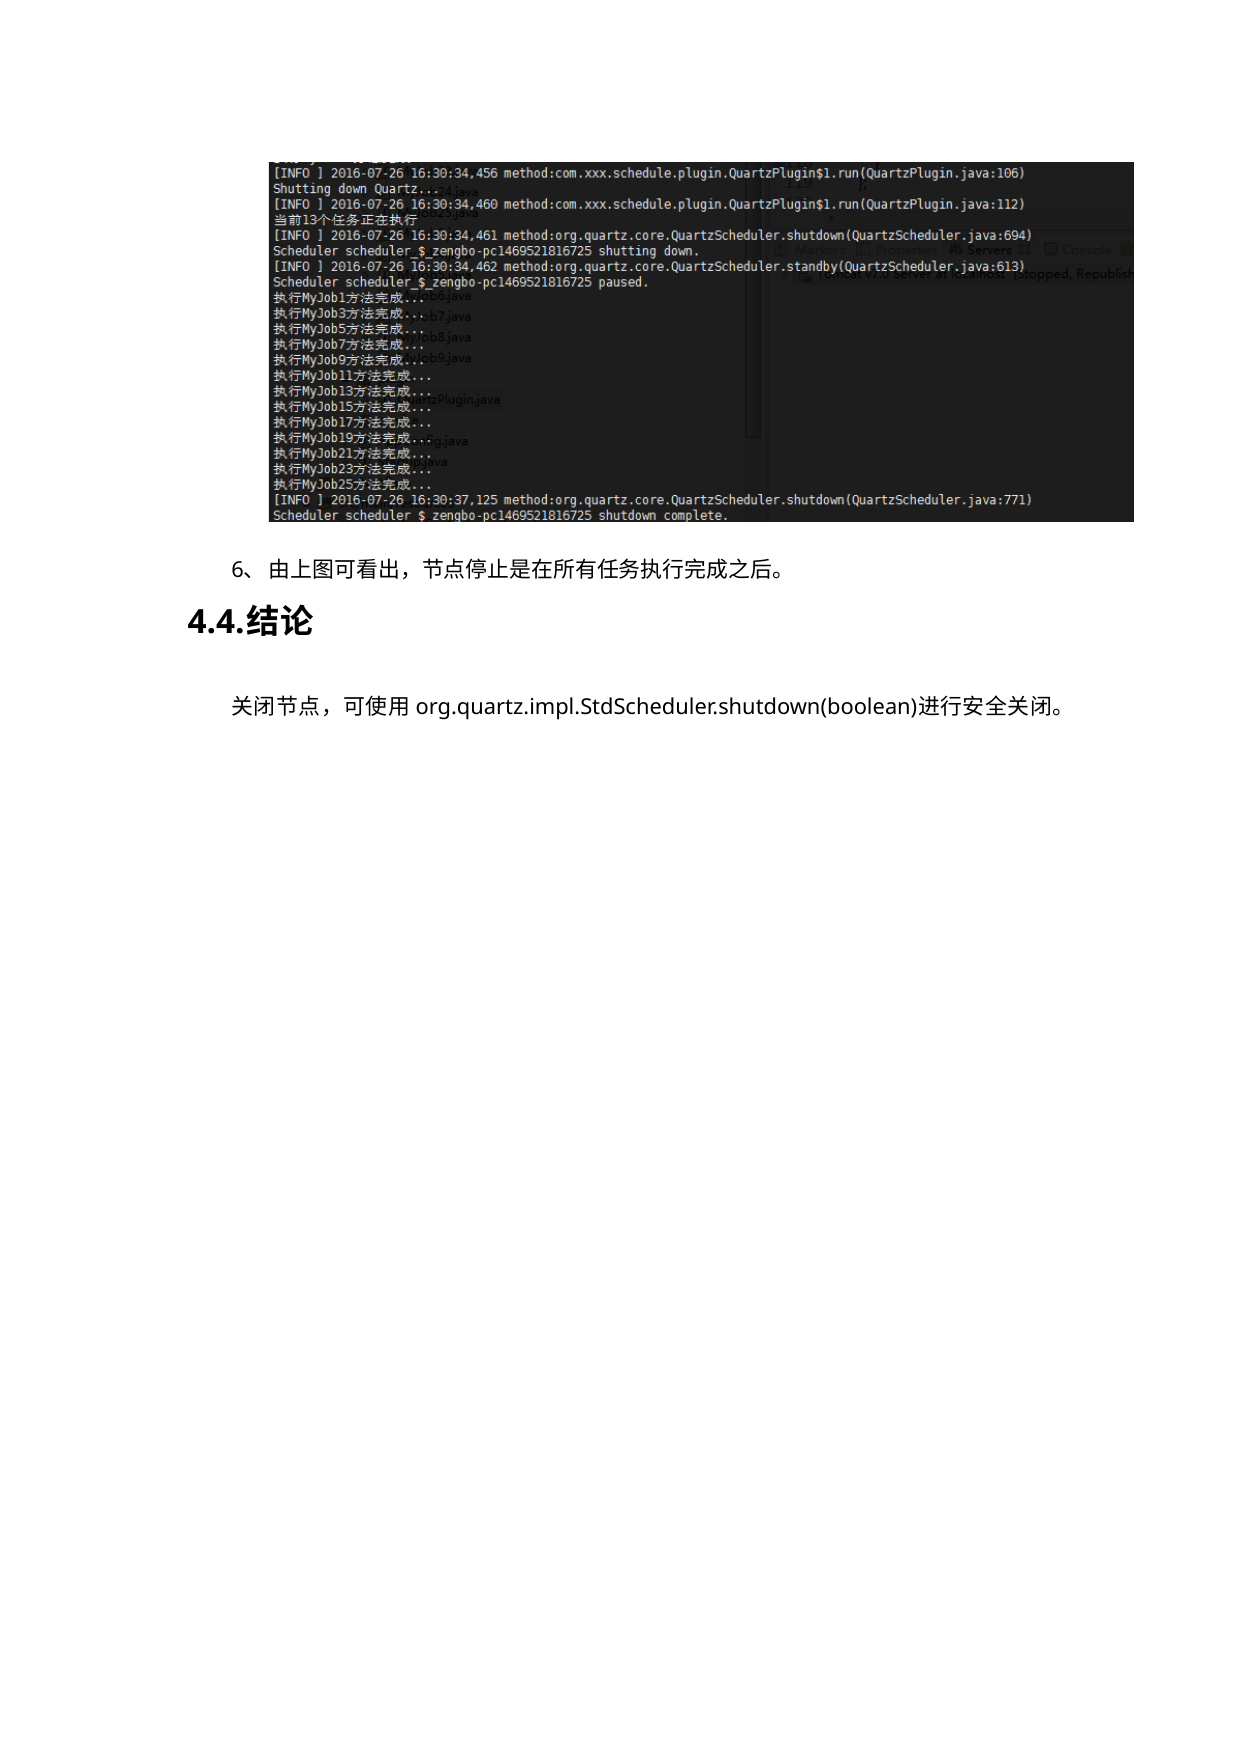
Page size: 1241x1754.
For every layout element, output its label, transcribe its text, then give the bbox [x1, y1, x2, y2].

subtitle 结论 [187, 587, 1053, 652]
list 由上图可看出，节点停止是在所有任务执行完成之后。 [231, 552, 1053, 584]
picture [268, 162, 1134, 522]
text 关闭节点，可使用org.quartz.impl.StdScheduler.shutdown(boolean)进行安全关闭。 [231, 689, 1053, 754]
